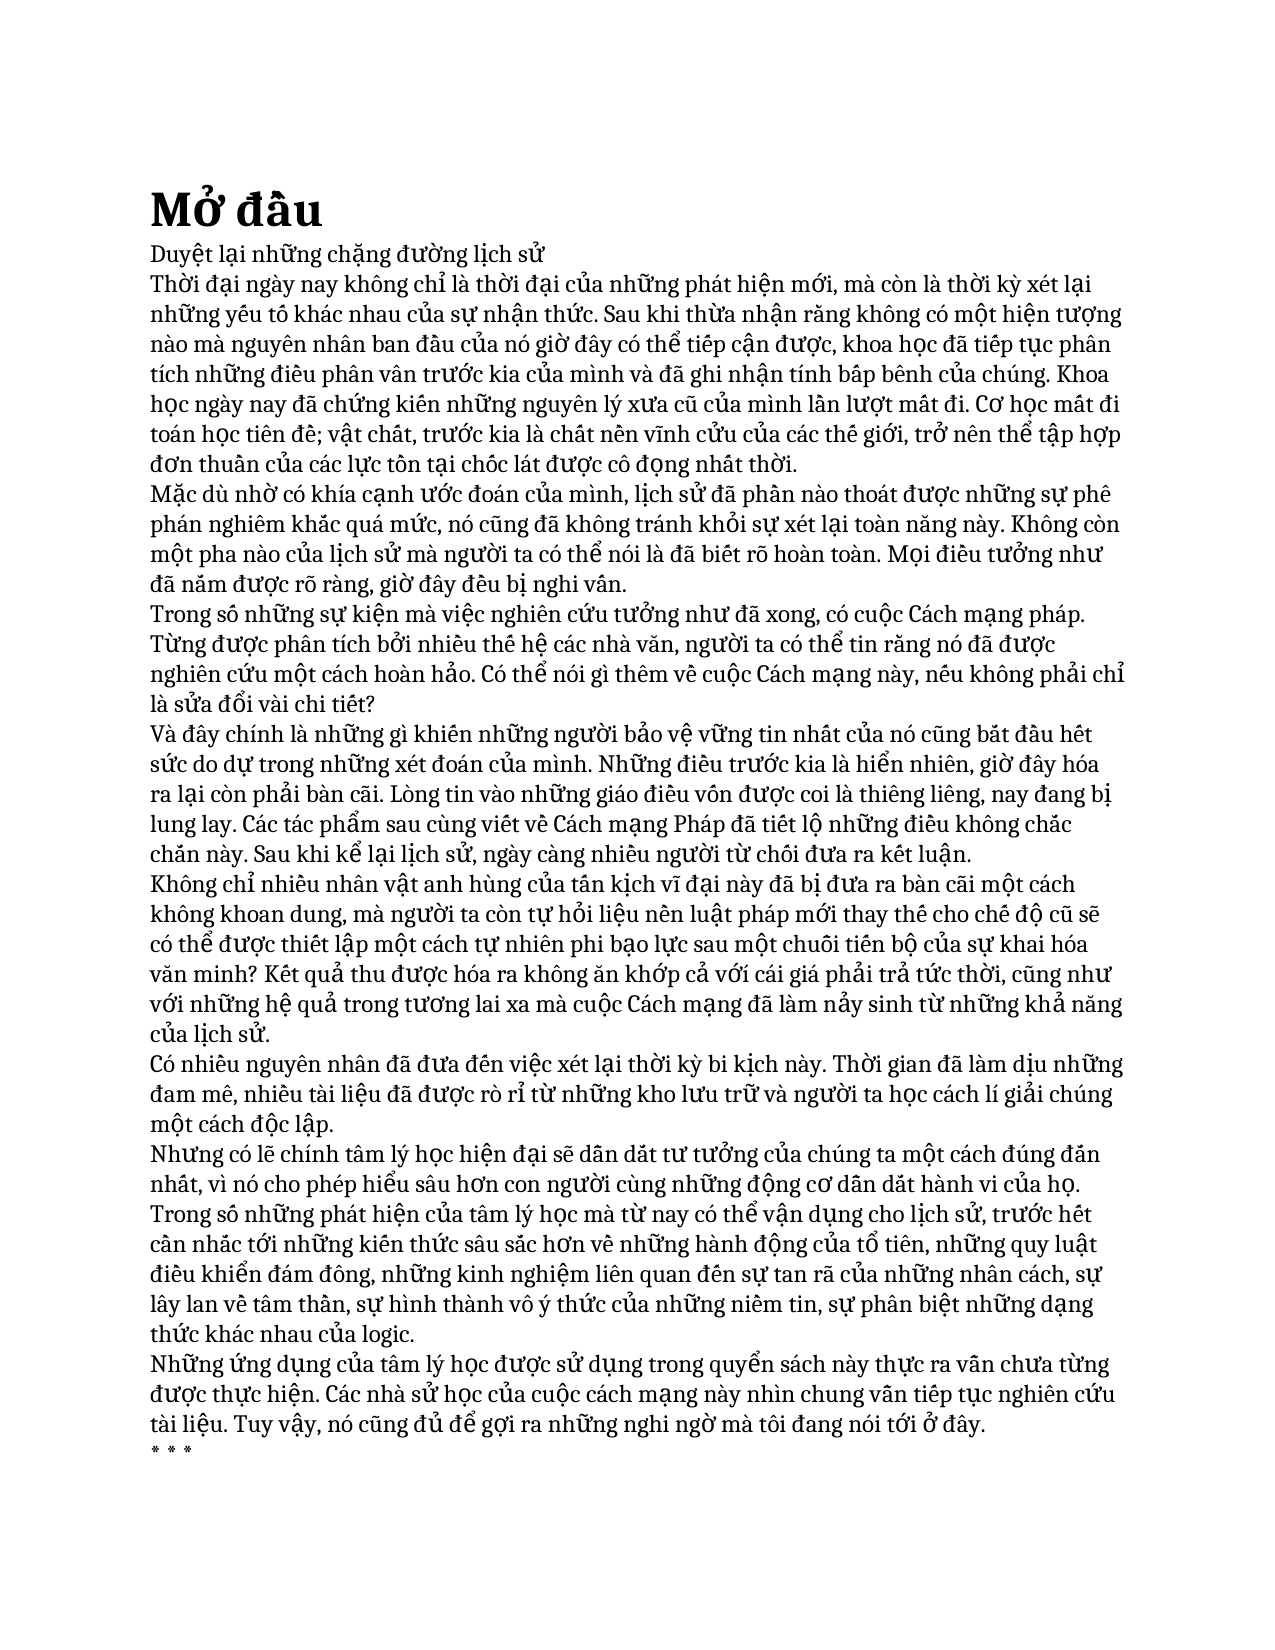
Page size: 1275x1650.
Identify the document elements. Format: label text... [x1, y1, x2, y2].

text Những ứng dụng của tâm lý học được sử dụng trong quyển sách này thực ra vẫn chưa từng được thực hiện. Các nhà sử học của cuộc cách mạng này nhìn chung vẫn tiếp tục nghiên cứu tài liệu. Tuy vậy, nó cũng đủ để gợi ra những nghi ngờ mà tôi đang nói tới ở đây. [150, 1349, 1125, 1439]
text Mặc dù nhờ có khía cạnh ước đoán của mình, lịch sử đã phần nào thoát được những sự phê phán nghiêm khắc quá mức, nó cũng đã không tránh khỏi sự xét lại toàn năng này. Không còn một pha nào của lịch sử mà người ta có thể nói là đã biết rõ hoàn toàn. Mọi điều tưởng như đã nắm được rõ ràng, giờ đây đều bị nghi vấn. [150, 479, 1125, 599]
text Thời đại ngày nay không chỉ là thời đại của những phát hiện mới, mà còn là thời kỳ xét lại những yếu tố khác nhau của sự nhận thức. Sau khi thừa nhận rằng không có một hiện tượng nào mà nguyên nhân ban đầu của nó giờ đây có thể tiếp cận được, khoa học đã tiếp tục phân tích những điều phân vân trước kia của mình và đã ghi nhận tính bấp bênh của chúng. Khoa học ngày nay đã chứng kiến những nguyên lý xưa cũ của mình lần lượt mất đi. Cơ học mất đi toán học tiên đề; vật chất, trước kia là chất nền vĩnh cửu của các thế giới, trở nên thể tập hợp đơn thuần của các lực tồn tại chốc lát được cô đọng nhất thời. [150, 269, 1125, 479]
subtitle Mở đầu [150, 179, 1125, 239]
text * * * [150, 1439, 1125, 1469]
text Duyệt lại những chặng đường lịch sử [150, 239, 1125, 269]
text Và đây chính là những gì khiến những người bảo vệ vững tin nhất của nó cũng bắt đầu hết sức do dự trong những xét đoán của mình. Những điều trước kia là hiển nhiên, giờ đây hóa ra lại còn phải bàn cãi. Lòng tin vào những giáo điều vốn được coi là thiêng liêng, nay đang bị lung lay. Các tác phẩm sau cùng viết về Cách mạng Pháp đã tiết lộ những điều không chắc chắn này. Sau khi kể lại lịch sử, ngày càng nhiều người từ chối đưa ra kết luận. [150, 719, 1125, 869]
text Nhưng có lẽ chính tâm lý học hiện đại sẽ dẫn dắt tư tưởng của chúng ta một cách đúng đắn nhất, vì nó cho phép hiểu sâu hơn con người cùng những động cơ dẫn dắt hành vi của họ. Trong số những phát hiện của tâm lý học mà từ nay có thể vận dụng cho lịch sử, trước hết cần nhắc tới những kiến thức sâu sắc hơn về những hành động của tổ tiên, những quy luật điều khiển đám đông, những kinh nghiệm liên quan đến sự tan rã của những nhân cách, sự lây lan về tâm thần, sự hình thành vô ý thức của những niềm tin, sự phân biệt những dạng thức khác nhau của logic. [150, 1139, 1125, 1349]
text Có nhiều nguyên nhân đã đưa đến việc xét lại thời kỳ bi kịch này. Thời gian đã làm dịu những đam mê, nhiều tài liệu đã được rò rỉ từ những kho lưu trữ và người ta học cách lí giải chúng một cách độc lập. [150, 1049, 1125, 1139]
text Không chỉ nhiều nhân vật anh hùng của tấn kịch vĩ đại này đã bị đưa ra bàn cãi một cách không khoan dung, mà người ta còn tự hỏi liệu nền luật pháp mới thay thế cho chế độ cũ sẽ có thể được thiết lập một cách tự nhiên phi bạo lực sau một chuỗi tiến bộ của sự khai hóa văn minh? Kết quả thu được hóa ra không ăn khớp cả vớí cái giá phải trả tức thời, cũng như với những hệ quả trong tương lai xa mà cuộc Cách mạng đã làm nảy sinh từ những khả năng của lịch sử. [150, 869, 1125, 1049]
text Trong số những sự kiện mà việc nghiên cứu tưởng như đã xong, có cuộc Cách mạng pháp. Từng được phân tích bởi nhiều thế hệ các nhà văn, người ta có thể tin rằng nó đã được nghiên cứu một cách hoàn hảo. Có thể nói gì thêm về cuộc Cách mạng này, nếu không phải chỉ là sửa đổi vài chi tiết? [150, 599, 1125, 719]
